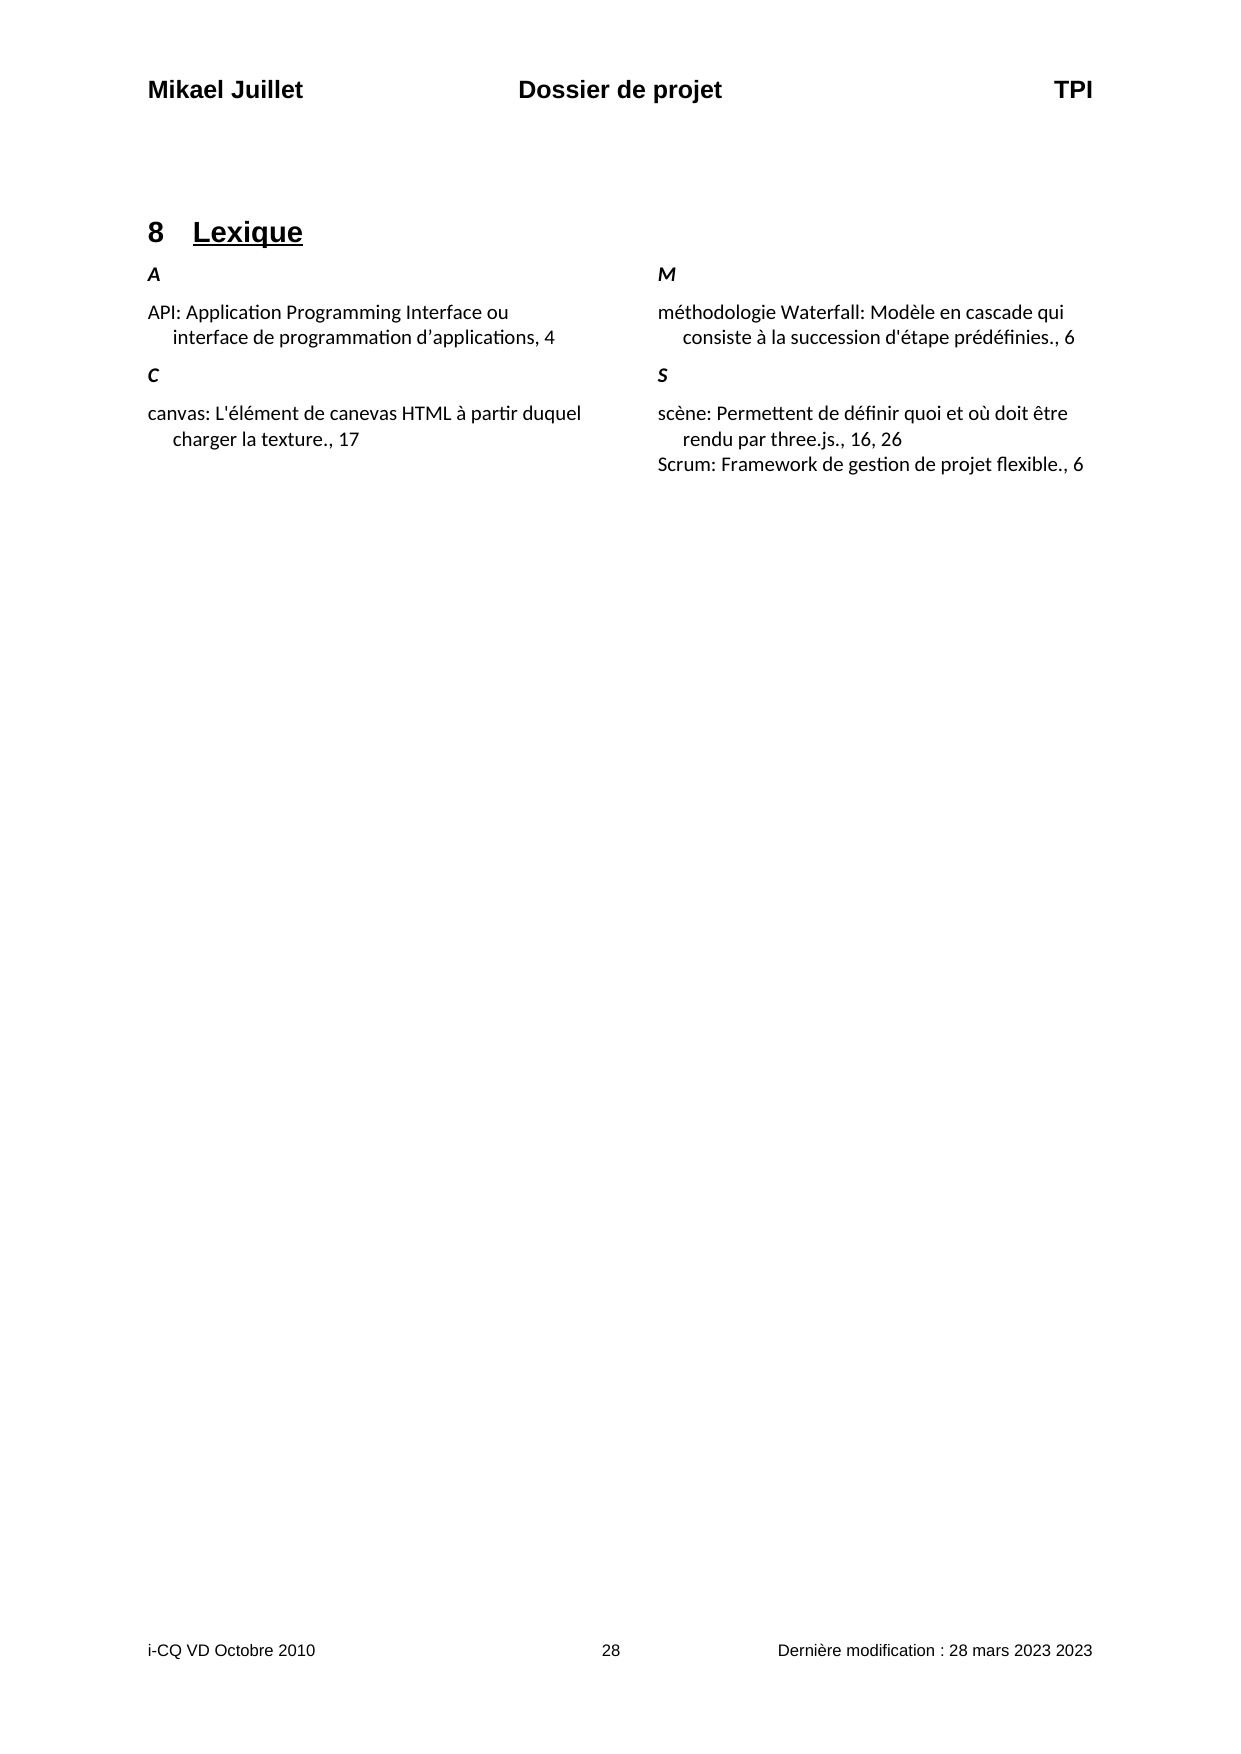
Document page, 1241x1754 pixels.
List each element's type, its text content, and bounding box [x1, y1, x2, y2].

subtitle A [148, 261, 583, 287]
subtitle Lexique [148, 215, 1092, 249]
subtitle C [148, 362, 583, 388]
text API: Application Programming Interface ou interface de programmation d’applications, 4 [148, 299, 583, 350]
text Scrum: Framework de gestion de projet flexible., 6 [658, 451, 1092, 477]
subtitle S [658, 362, 1092, 388]
subtitle M [658, 261, 1092, 287]
text canvas: L'élément de canevas HTML à partir duquel charger la texture., 17 [148, 400, 583, 451]
text méthodologie Waterfall: Modèle en cascade qui consiste à la succession d'étape prédéfinies., 6 [658, 299, 1092, 350]
text scène: Permettent de définir quoi et où doit être rendu par three.js., 16, 26 [658, 400, 1092, 451]
